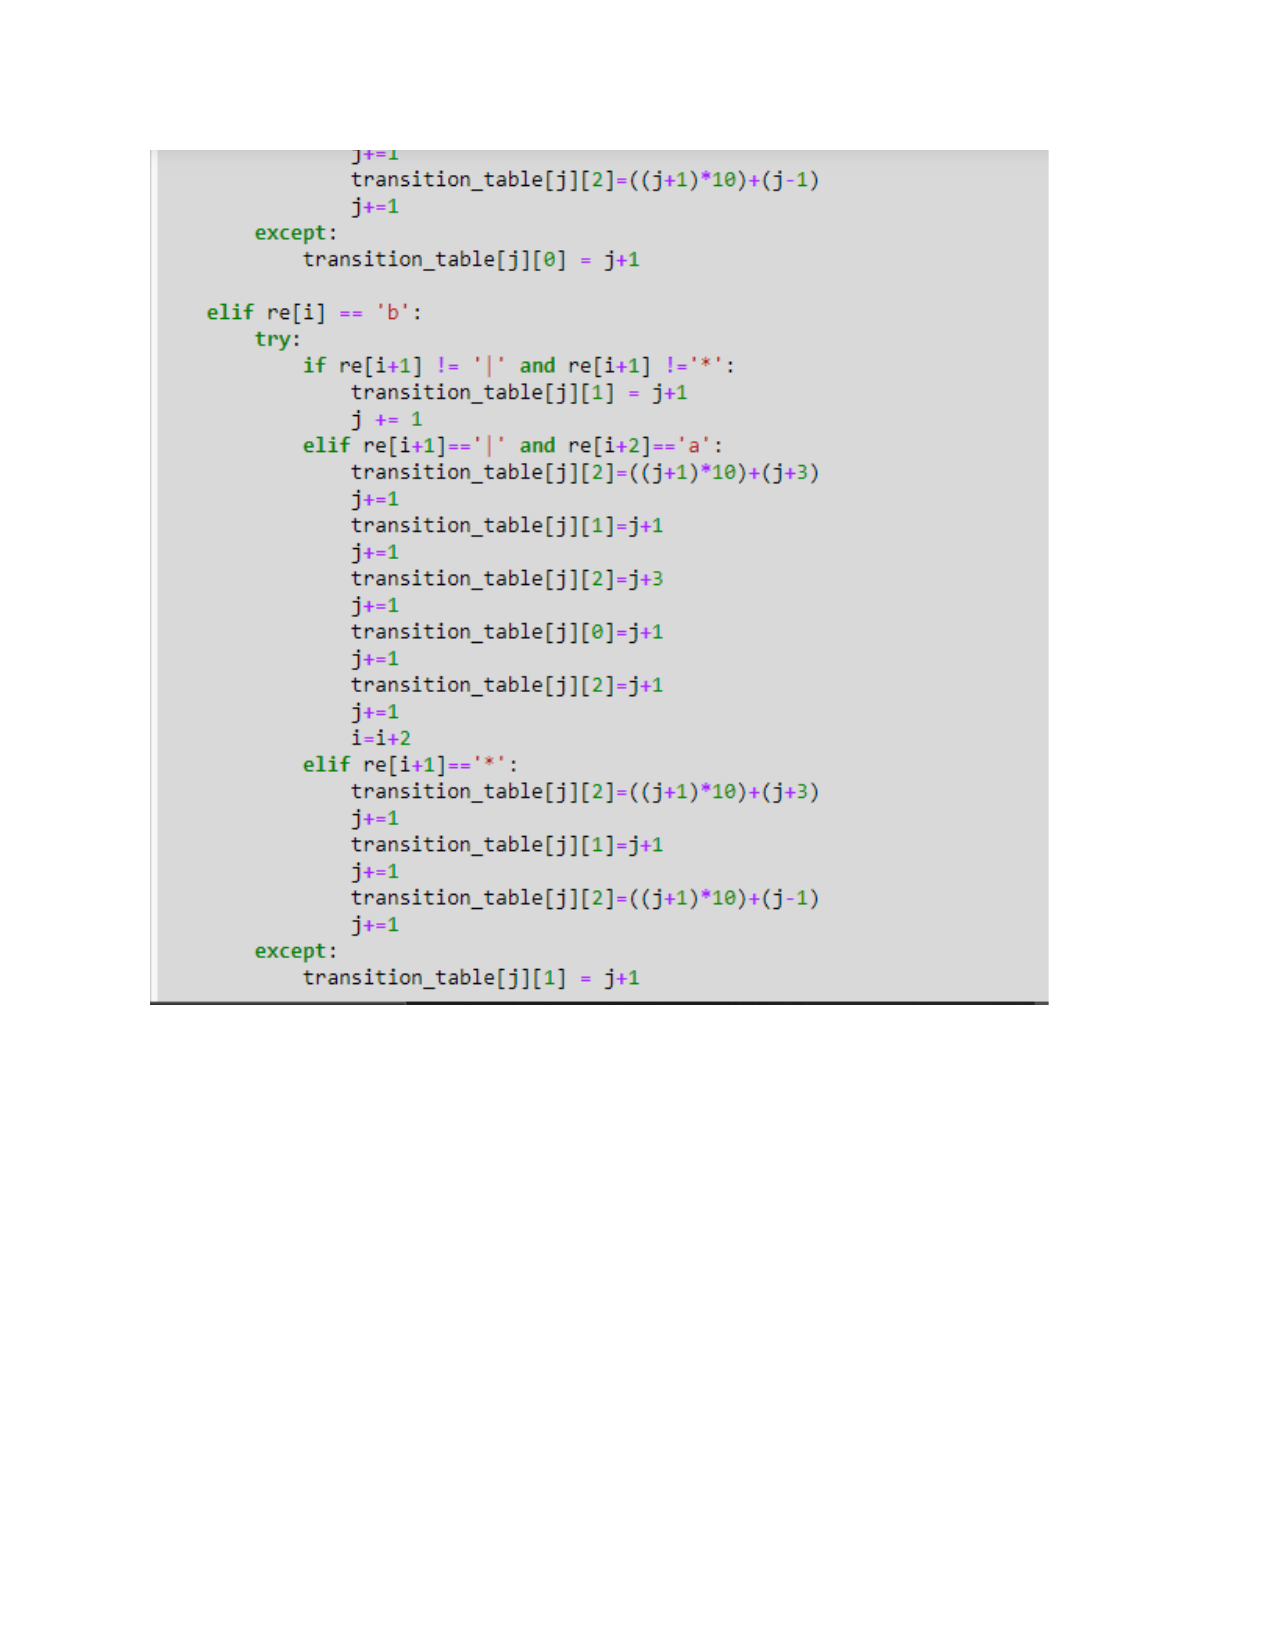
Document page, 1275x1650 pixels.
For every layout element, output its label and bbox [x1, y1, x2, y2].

picture [150, 150, 1049, 1005]
